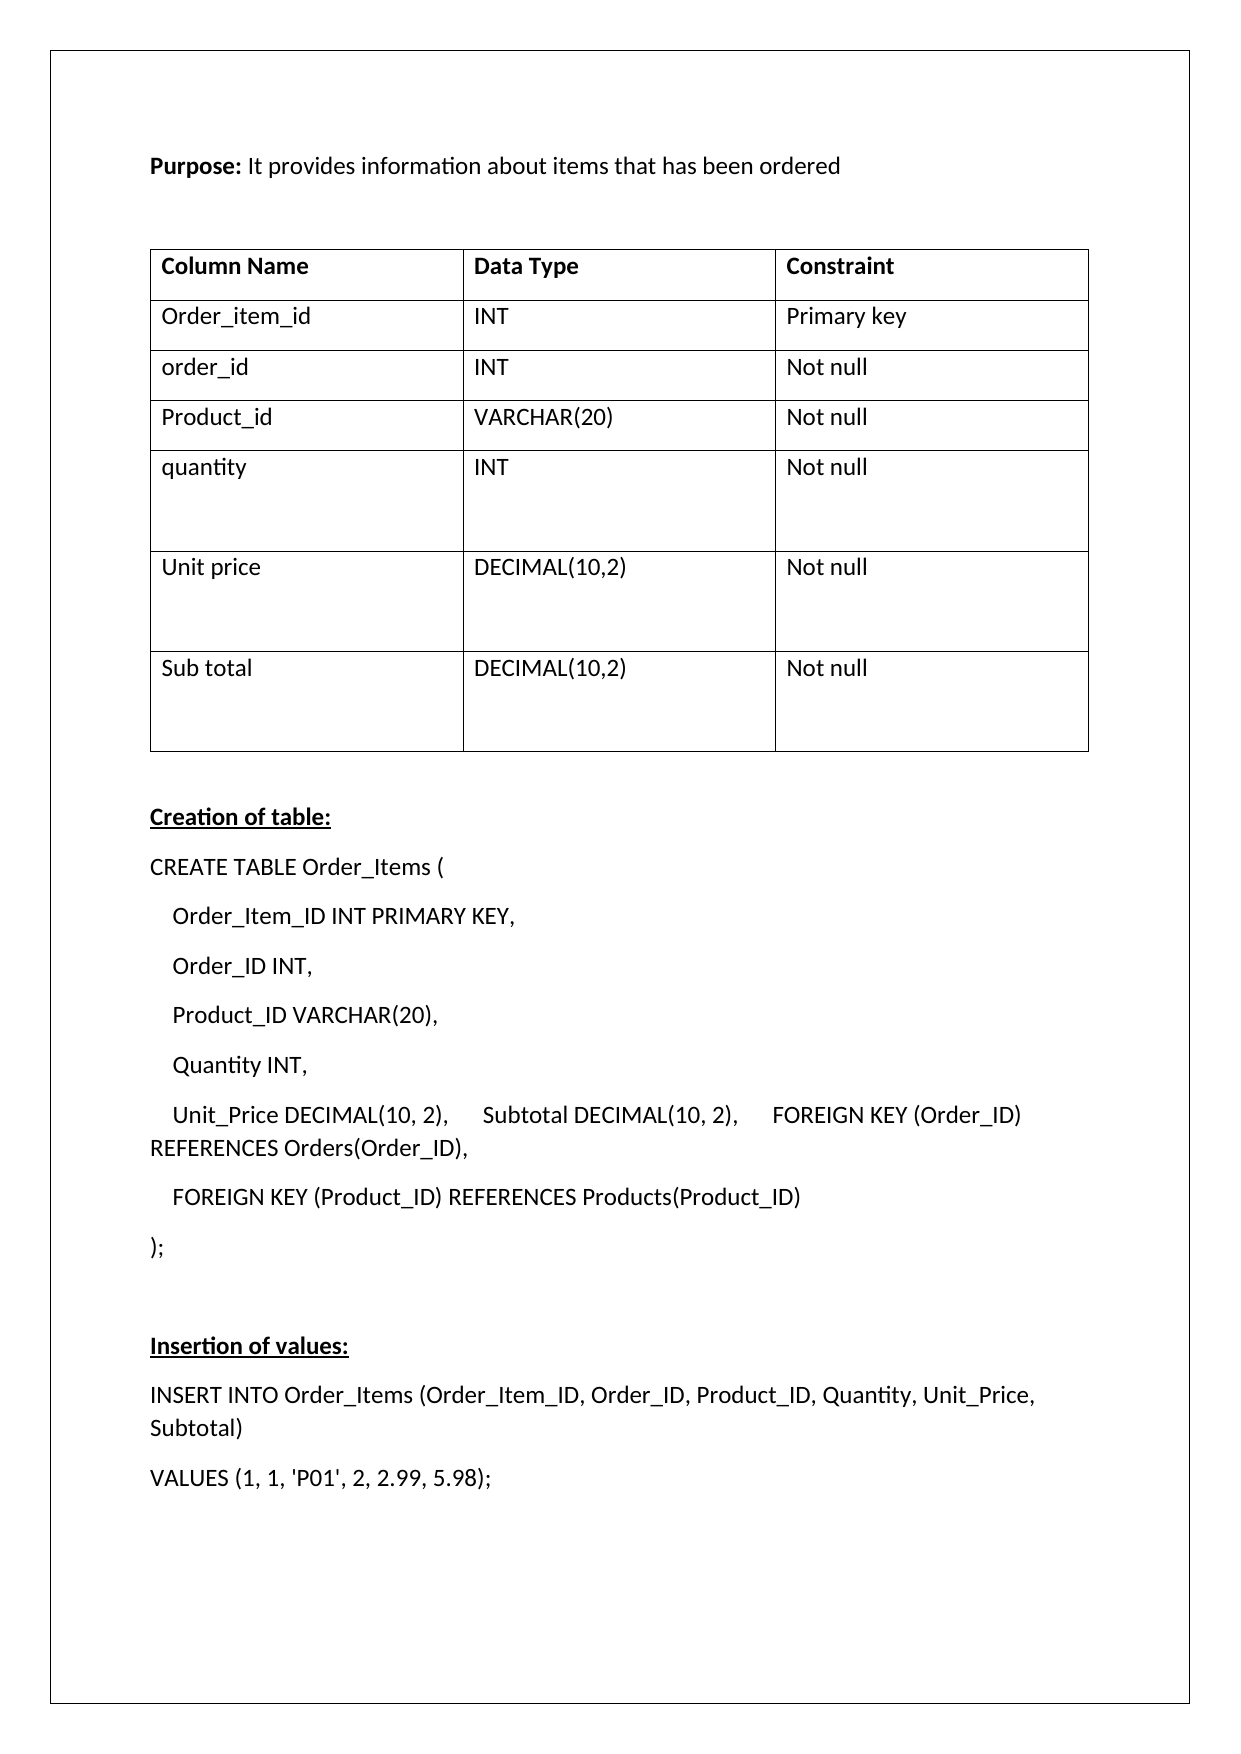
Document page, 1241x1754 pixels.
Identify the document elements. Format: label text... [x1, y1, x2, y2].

table_cell VARCHAR(20) [464, 401, 775, 450]
table_cell quantity [151, 451, 463, 551]
table_cell INT [464, 301, 775, 350]
text CREATE TABLE Order_Items ( [150, 851, 1090, 881]
text Order_Item_ID INT PRIMARY KEY, [150, 901, 1090, 931]
table_header Column Name [151, 250, 463, 299]
table_cell INT [464, 451, 775, 551]
table_header Constraint [776, 250, 1088, 299]
table_cell Primary key [776, 301, 1088, 350]
table_cell Not null [776, 451, 1088, 551]
table_cell Not null [776, 652, 1088, 751]
table_cell Unit price [151, 552, 463, 651]
table_cell DECIMAL(10,2) [464, 552, 775, 651]
text Quantity INT, [150, 1049, 1090, 1080]
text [150, 1380, 1090, 1443]
table_cell DECIMAL(10,2) [464, 652, 775, 751]
text Creation of table: [150, 801, 1090, 832]
text FOREIGN KEY (Product_ID) REFERENCES Products(Product_ID) [150, 1181, 1090, 1212]
text Product_ID VARCHAR(20), [150, 1000, 1090, 1030]
table_cell Sub total [151, 652, 463, 751]
table_cell Product_id [151, 401, 463, 450]
text VALUES (1, 1, 'P01', 2, 2.99, 5.98); [150, 1462, 1090, 1493]
table_header Data Type [464, 250, 775, 299]
table_cell Not null [776, 552, 1088, 651]
table_cell order_id [151, 351, 463, 400]
text Order_ID INT, [150, 950, 1090, 981]
text Unit_Price DECIMAL(10, 2), Subtotal DECIMAL(10, 2), FOREIGN KEY (Order_ID) REFERENCES Orders(Order_ID), [150, 1099, 1090, 1162]
table_cell Order_item_id [151, 301, 463, 350]
table_cell Not null [776, 351, 1088, 400]
table_cell Not null [776, 401, 1088, 450]
table_cell INT [464, 351, 775, 400]
text Insertion of values: [150, 1330, 1090, 1361]
text Purpose: It provides information about items that has been ordered [150, 150, 1090, 181]
text ); [150, 1231, 1090, 1261]
